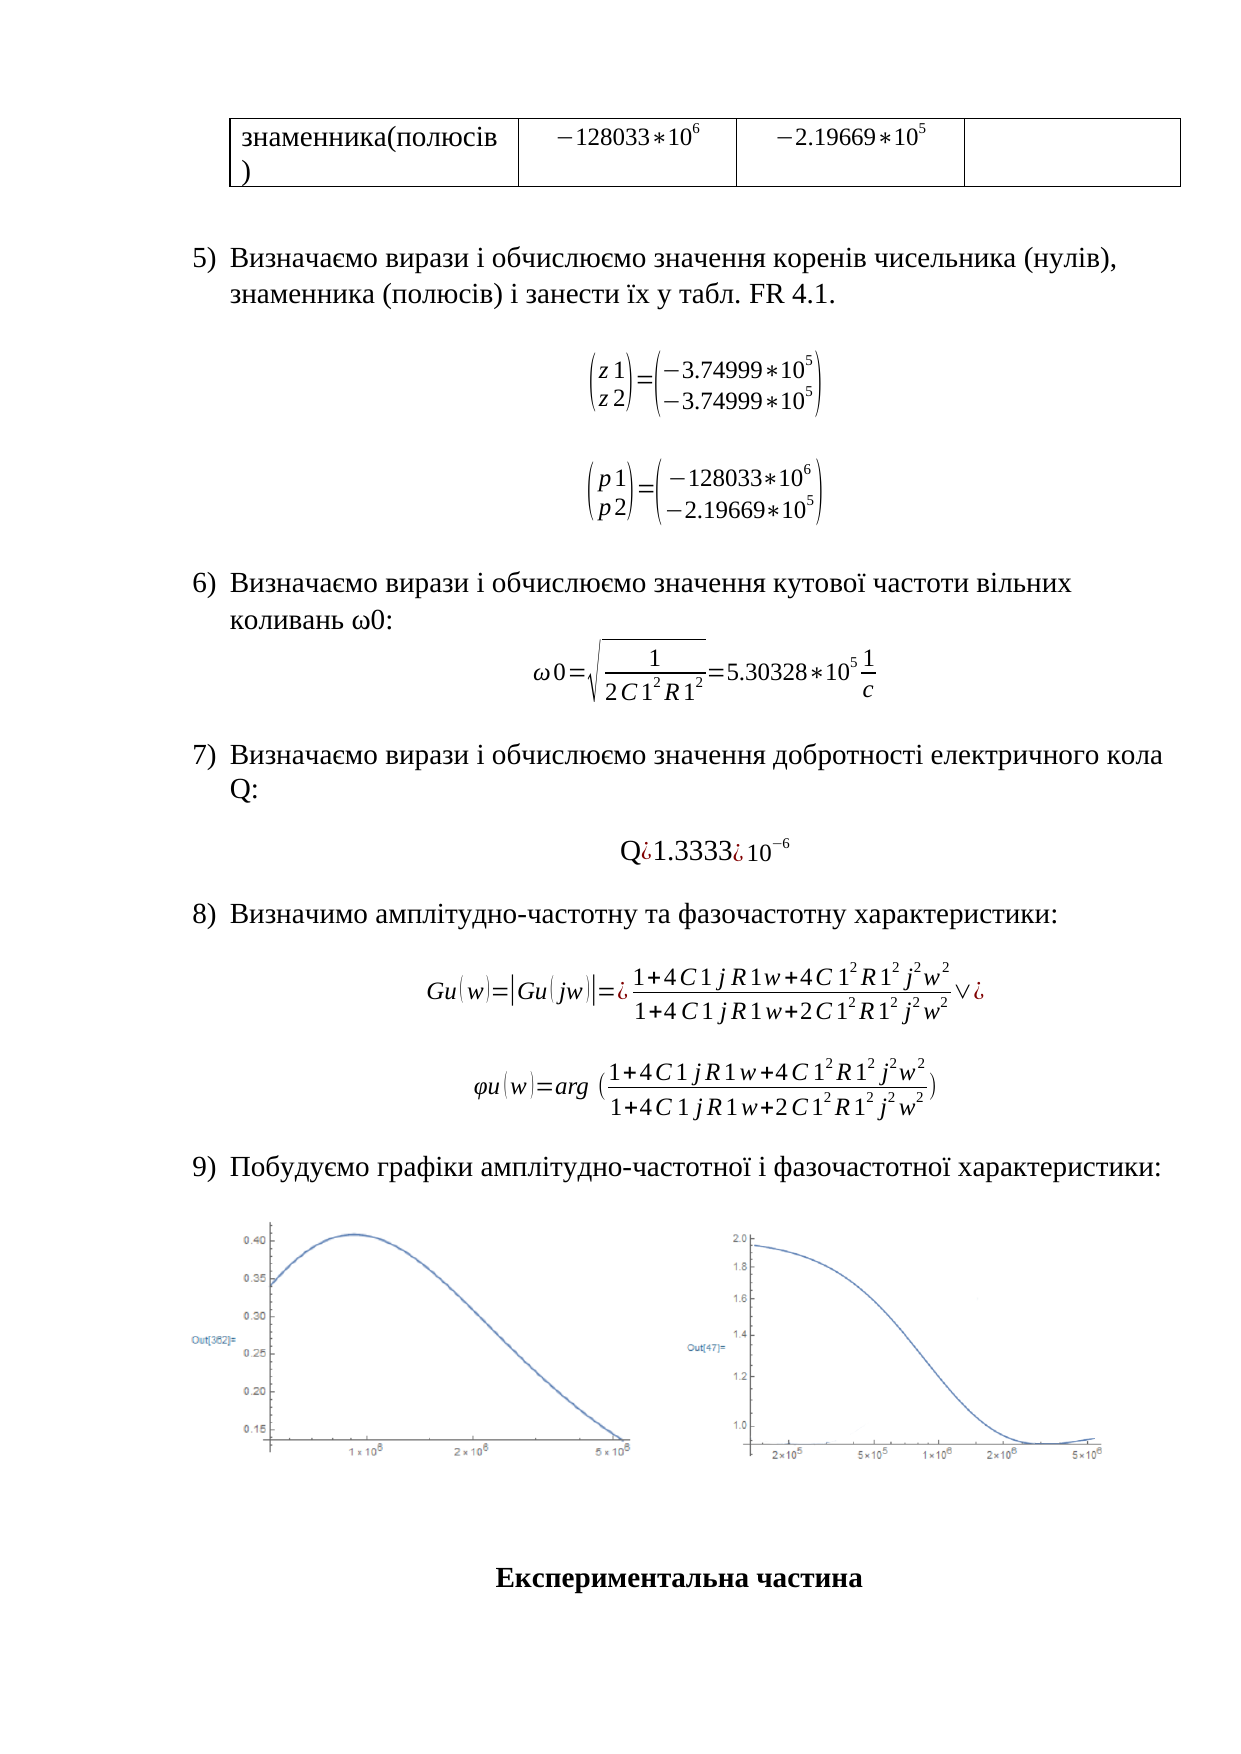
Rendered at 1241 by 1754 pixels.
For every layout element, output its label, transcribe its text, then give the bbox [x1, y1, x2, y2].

list Визначаємо вирази і обчислюємо значення кутової частоти вільних коливань ω0: [192, 566, 1181, 635]
list Визначаємо вирази і обчислюємо значення добротності електричного кола Q: [192, 737, 1181, 804]
list Визначаємо вирази і обчислюємо значення коренів чисельника (нулів), знаменника (полюсів) і занести їх у табл. FR 4.1. [192, 240, 1181, 310]
table_cell [737, 119, 964, 186]
picture [177, 1212, 1146, 1469]
text Експериментальна частина [177, 1560, 1181, 1593]
text Q1.3333 [229, 833, 1181, 867]
table_cell [519, 119, 736, 186]
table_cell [231, 119, 518, 186]
list Побудуємо графіки амплітудно-частотної і фазочастотної характеристики: [192, 1149, 1181, 1183]
list Визначимо амплітудно-частотну та фазочастотну характеристики: [192, 896, 1181, 930]
